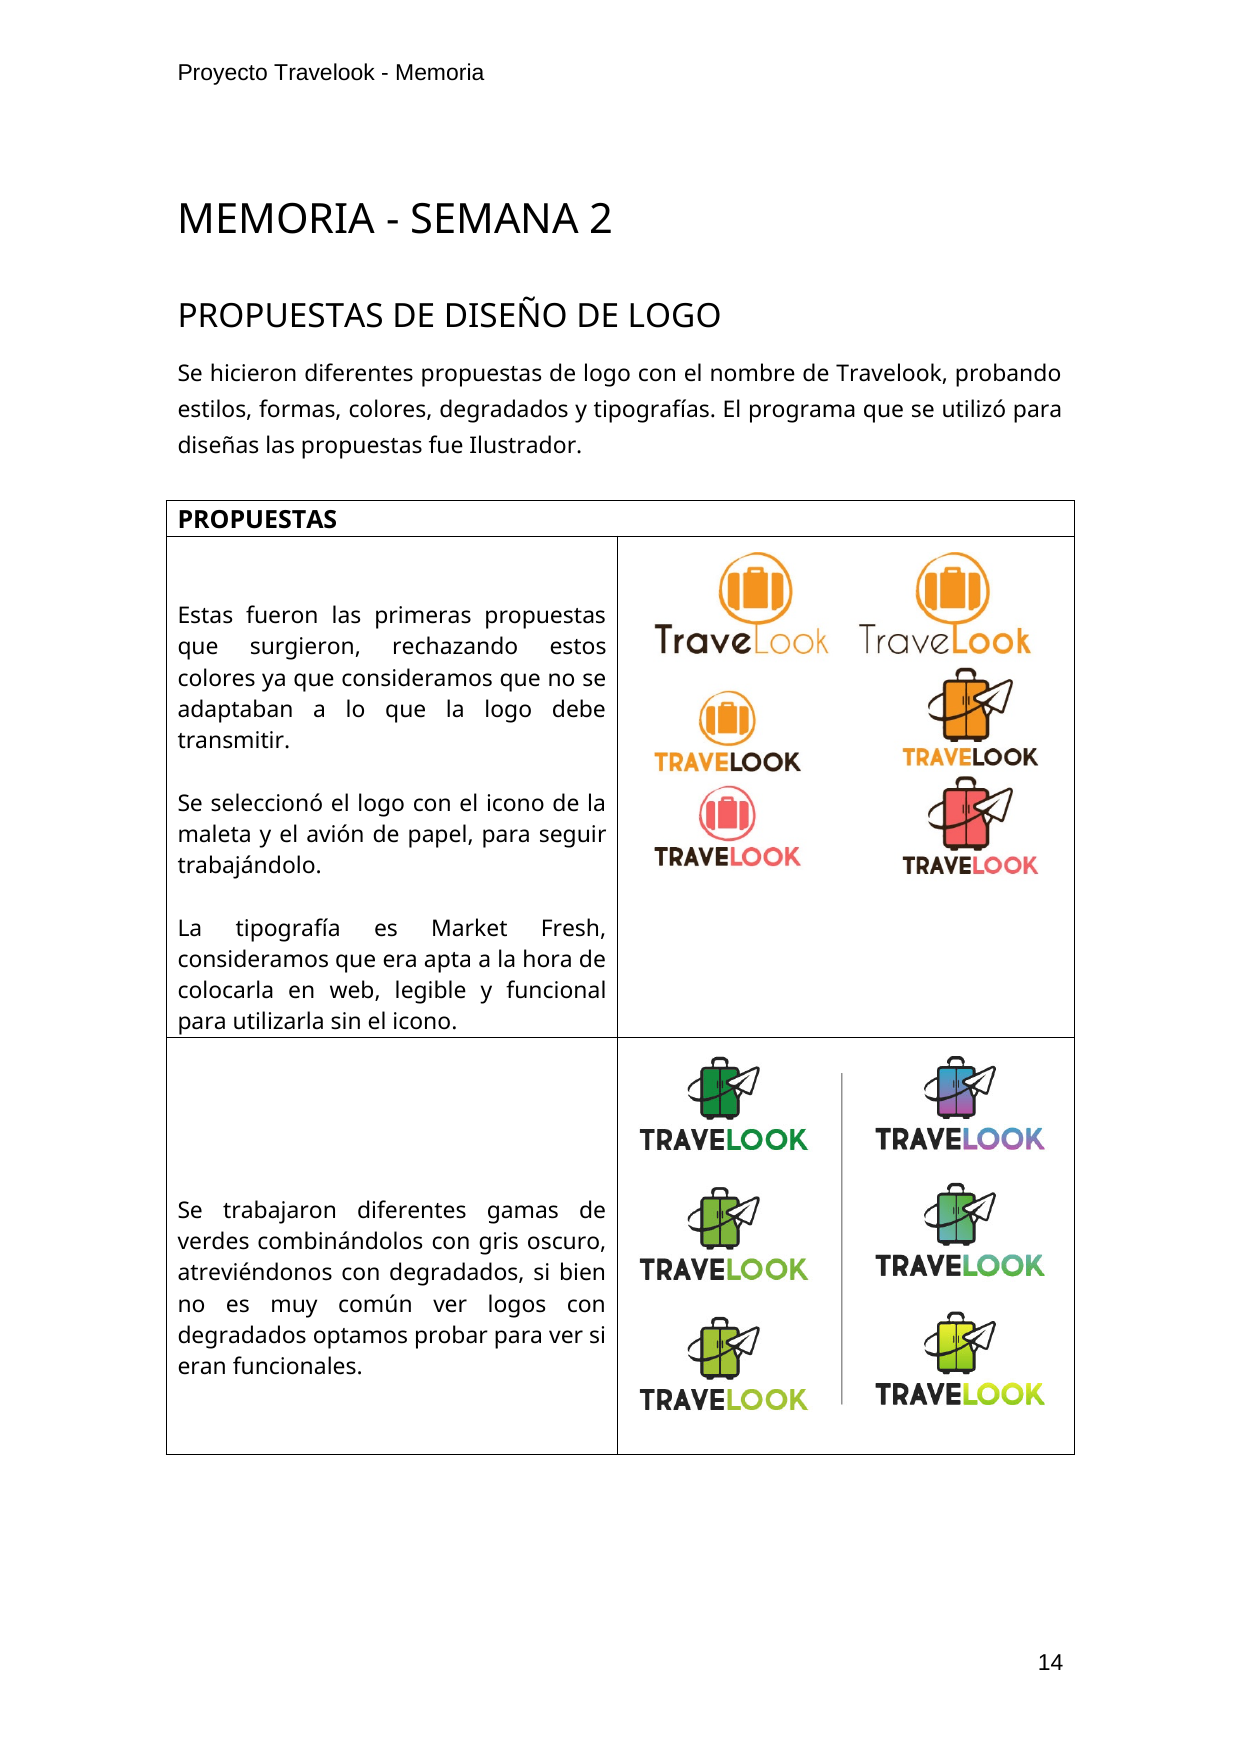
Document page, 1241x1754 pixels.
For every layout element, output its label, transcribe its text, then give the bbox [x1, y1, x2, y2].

text Se hicieron diferentes propuestas de logo con el nombre de Travelook, probando estilos, formas, colores, degradados y tipografías. El programa que se utilizó para diseñas las propuestas fue Ilustrador. [177, 357, 1063, 460]
table_header PROPUESTAS [167, 501, 1074, 536]
table_cell [618, 537, 1074, 1037]
picture [638, 1056, 1049, 1421]
subtitle MEMORIA - SEMANA 2 [177, 189, 1063, 246]
table_cell Estas fueron las primeras propuestas que surgieron, rechazando estos colores ya que consideramos que no se adaptaban a lo que la logo debe transmitir. Se seleccionó el logo con el icono de la maleta y el avión de papel, para seguir trabajándolo. La tipografía es Market Fresh, consideramos que era apta a la hora de colocarla en web, legible y funcional para utilizarla sin el icono. [167, 537, 617, 1037]
table_cell [618, 1038, 1074, 1454]
table_cell Se trabajaron diferentes gamas de verdes combinándolos con gris oscuro, atreviéndonos con degradados, si bien no es muy común ver logos con degradados optamos probar para ver si eran funcionales. [167, 1038, 617, 1454]
picture [653, 552, 1039, 883]
subtitle PROPUESTAS DE DISEÑO DE LOGO [177, 292, 1063, 337]
